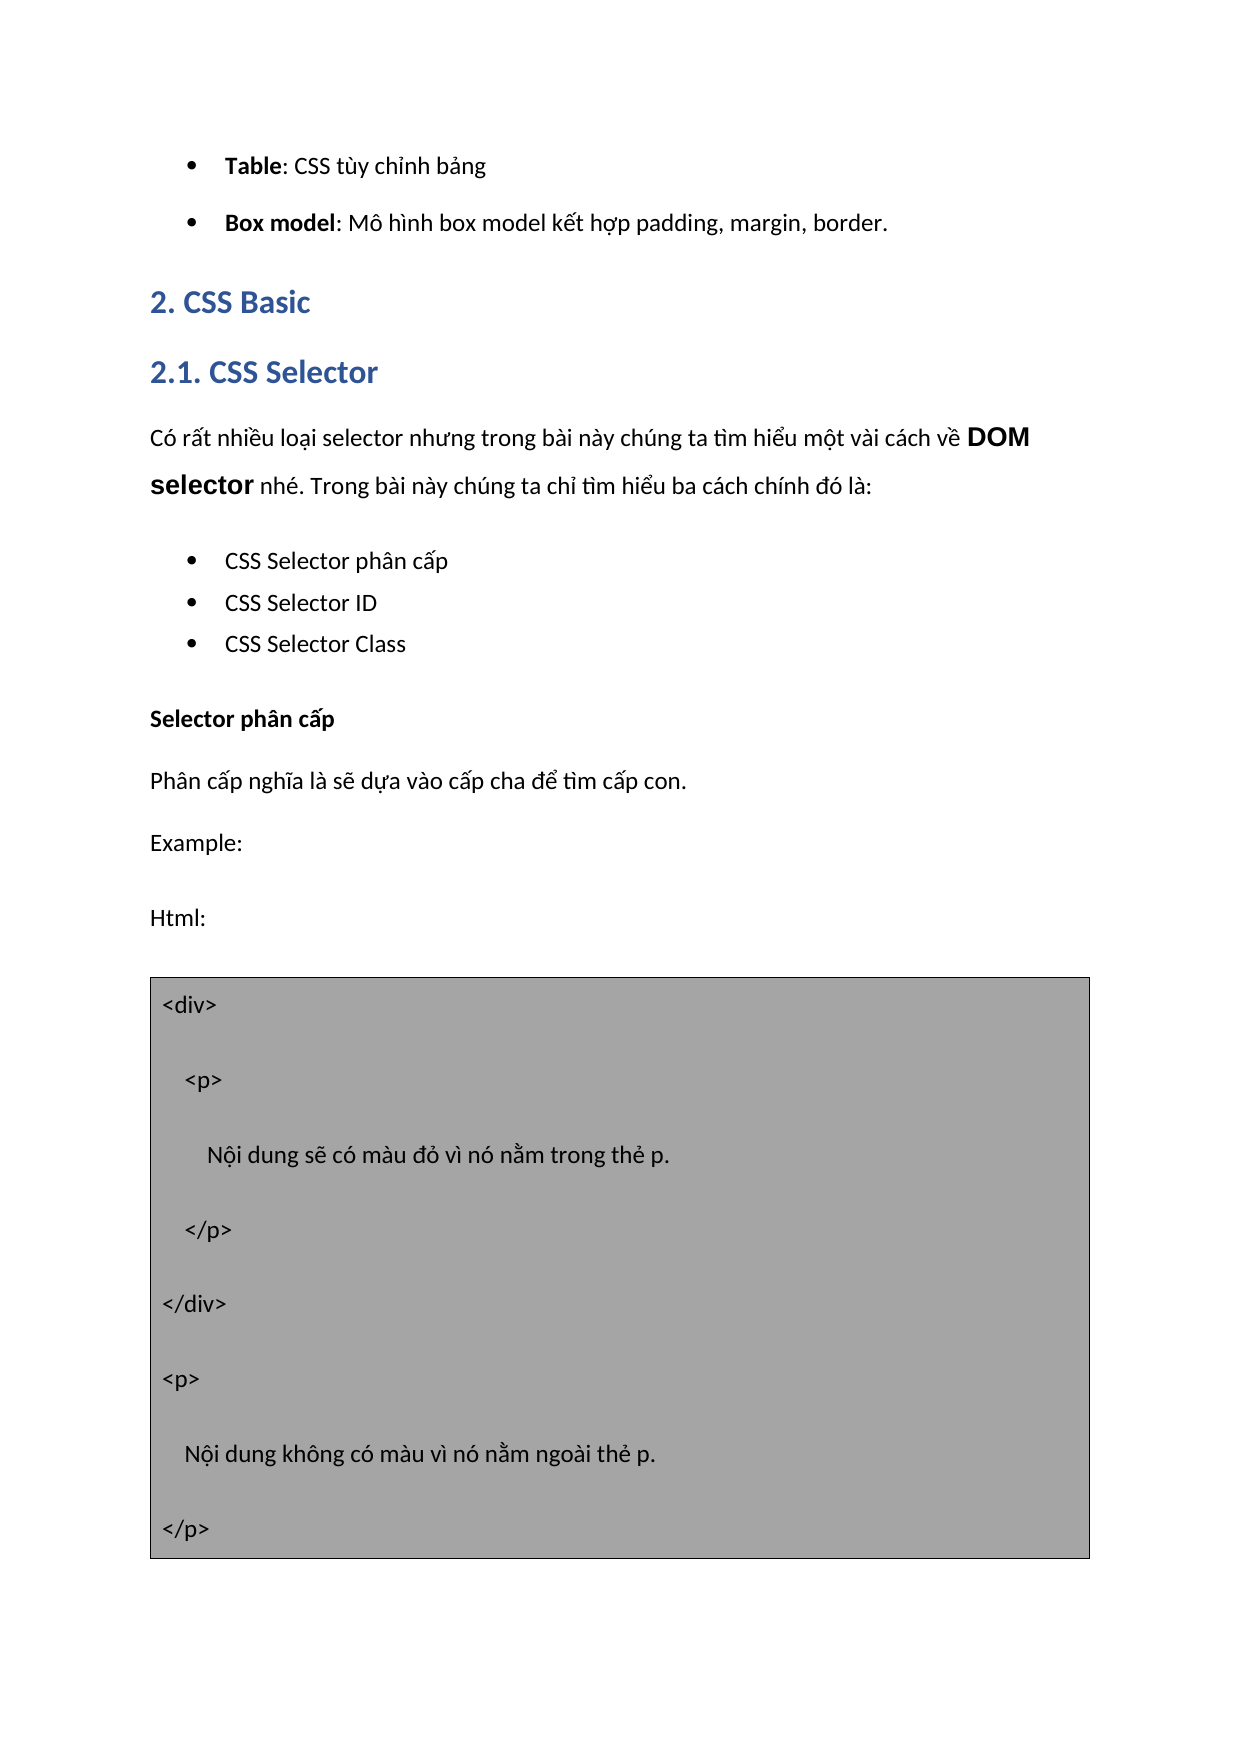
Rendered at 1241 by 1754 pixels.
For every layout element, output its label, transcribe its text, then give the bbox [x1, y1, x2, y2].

text Phân cấp nghĩa là sẽ dựa vào cấp cha để tìm cấp con. [150, 765, 1090, 796]
text Có rất nhiều loại selector nhưng trong bài này chúng ta tìm hiểu một vài cách về DOM selector nhé. Trong bài này chúng ta chỉ tìm hiểu ba cách chính đó là: [150, 421, 1090, 500]
subtitle 2.1. CSS Selector [150, 351, 1090, 392]
list CSS Selector Class [187, 628, 1090, 659]
subtitle 2. CSS Basic [150, 282, 1090, 322]
text Html: [150, 902, 1090, 933]
text Selector phân cấp [150, 703, 1090, 734]
list Table: CSS tùy chỉnh bảng [187, 150, 1090, 181]
table_header <div> <p> Nội dung sẽ có màu đỏ vì nó nằm trong thẻ p. </p> </div> <p> Nội dung không có màu vì nó nằm ngoài thẻ p. </p> [151, 978, 1089, 1558]
list Box model: Mô hình box model kết hợp padding, margin, border. [187, 207, 1090, 237]
list CSS Selector phân cấp [187, 545, 1090, 576]
list CSS Selector ID [187, 587, 1090, 617]
text Example: [150, 827, 1090, 858]
